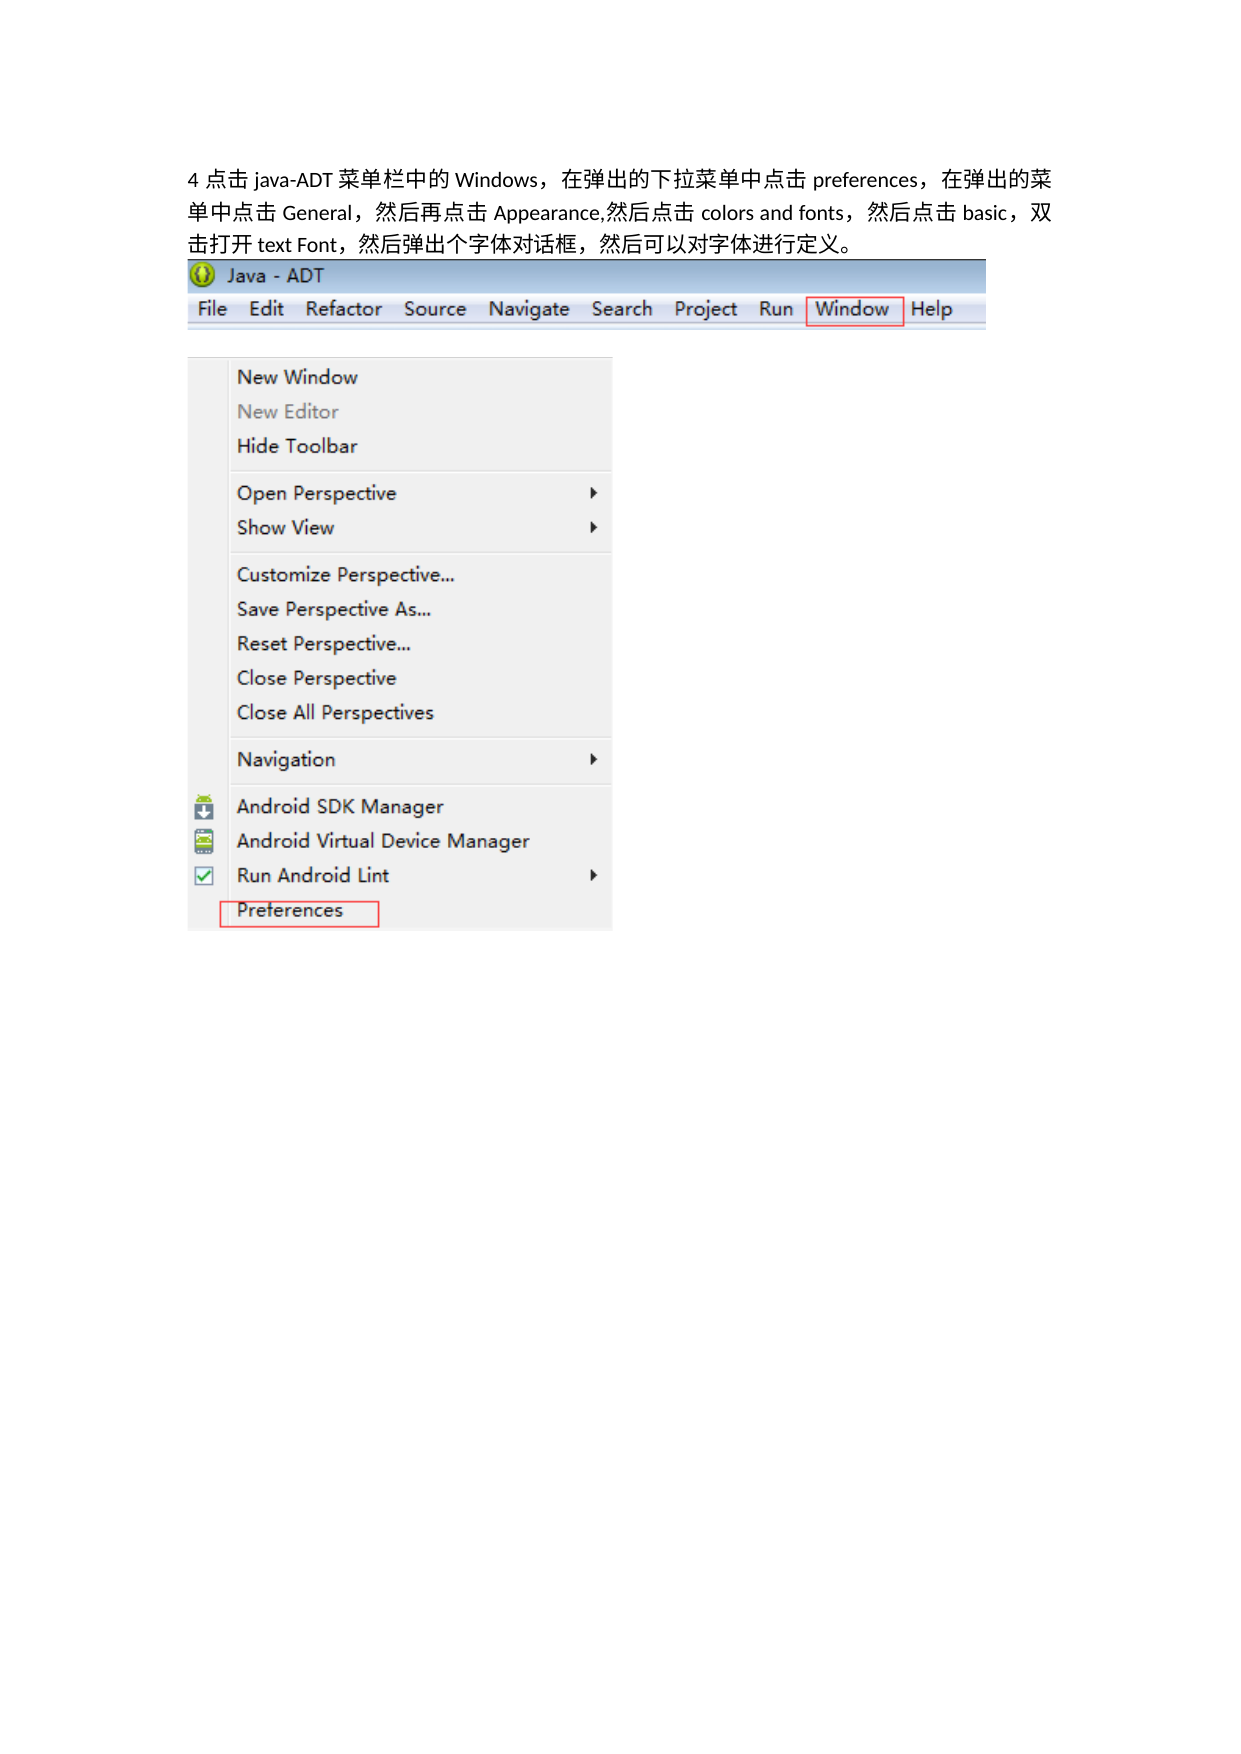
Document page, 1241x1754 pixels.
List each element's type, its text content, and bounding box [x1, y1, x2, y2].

picture [187, 357, 613, 931]
picture [187, 259, 986, 330]
text 4 点击java-ADT菜单栏中的Windows，在弹出的下拉菜单中点击preferences，在弹出的菜单中点击General，然后再点击Appearance,然后点击colors and fonts，然后点击basic，双击打开text Font，然后弹出个字体对话框，然后可以对字体进行定义。 [187, 162, 1053, 259]
